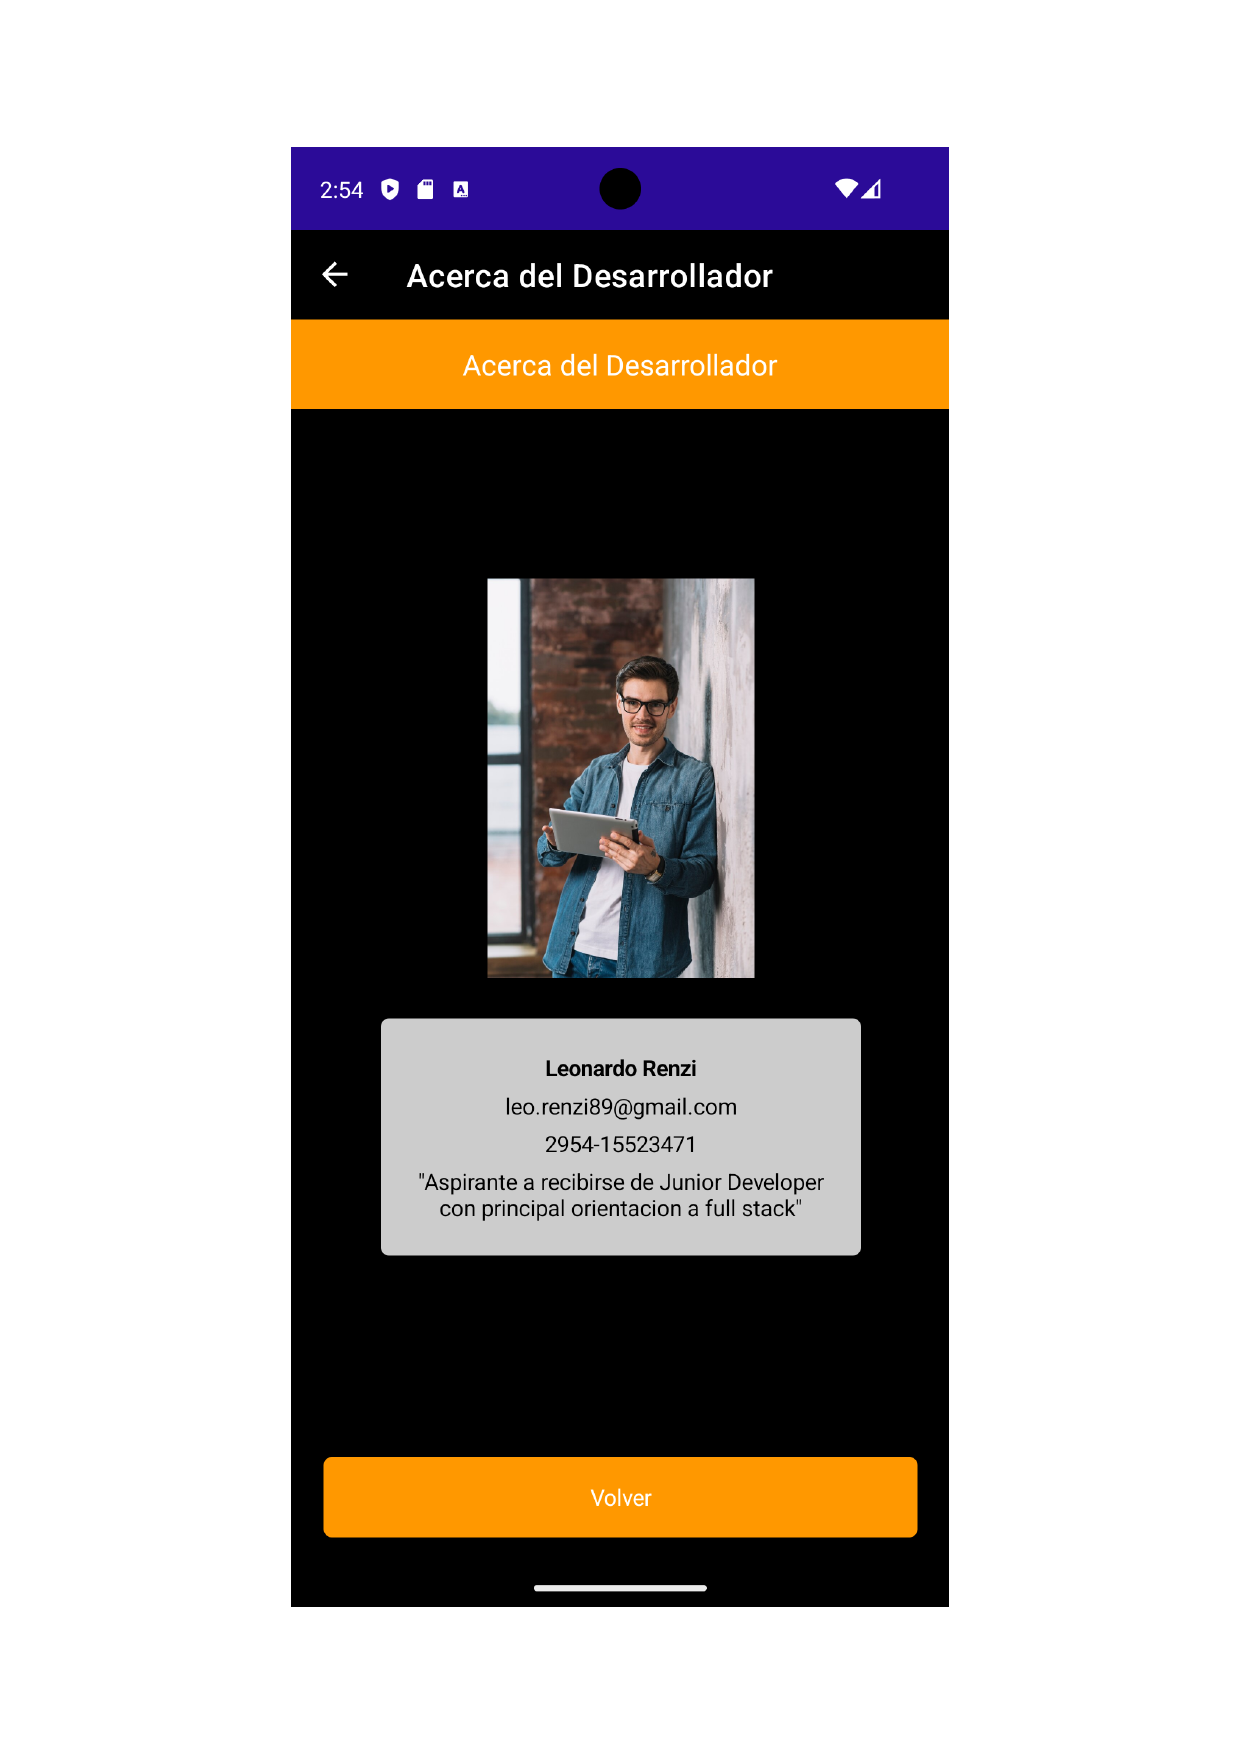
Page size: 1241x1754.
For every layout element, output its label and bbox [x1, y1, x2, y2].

picture [291, 147, 949, 1607]
